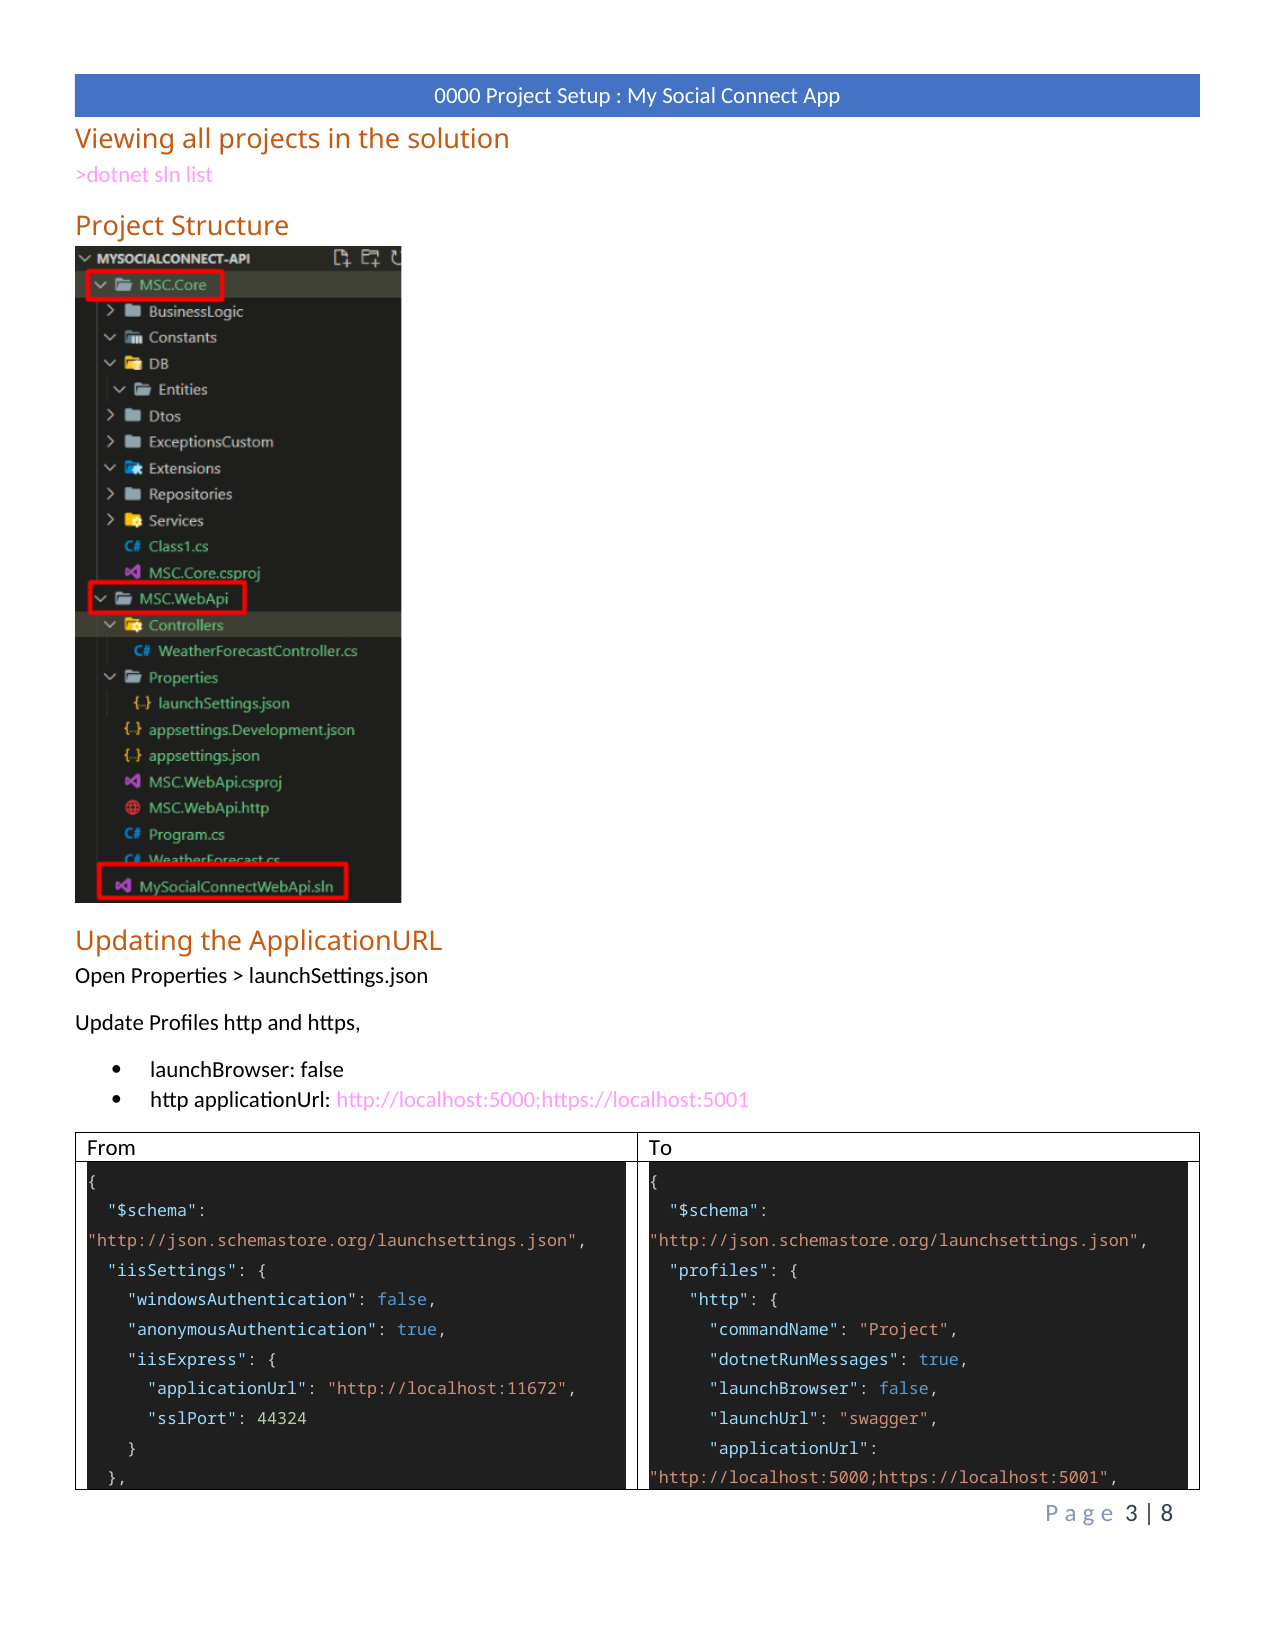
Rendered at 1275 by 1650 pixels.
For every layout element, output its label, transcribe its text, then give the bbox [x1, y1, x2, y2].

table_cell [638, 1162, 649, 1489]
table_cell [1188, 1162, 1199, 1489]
list launchBrowser: false [112, 1055, 1200, 1083]
list http applicationUrl: http://localhost:5000;https://localhost:5001 [112, 1085, 1200, 1113]
text Open Properties > launchSettings.json [75, 961, 1200, 989]
table_header To [638, 1133, 1199, 1161]
text >dotnet sln list [75, 160, 1200, 188]
subtitle Viewing all projects in the solution [75, 117, 1200, 157]
subtitle Updating the ApplicationURL [75, 921, 1200, 958]
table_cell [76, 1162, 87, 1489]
table_header From [76, 1133, 637, 1161]
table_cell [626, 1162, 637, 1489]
text Update Profiles http and https, [75, 1008, 1200, 1036]
subtitle Project Structure [75, 207, 1200, 243]
picture [75, 246, 402, 903]
